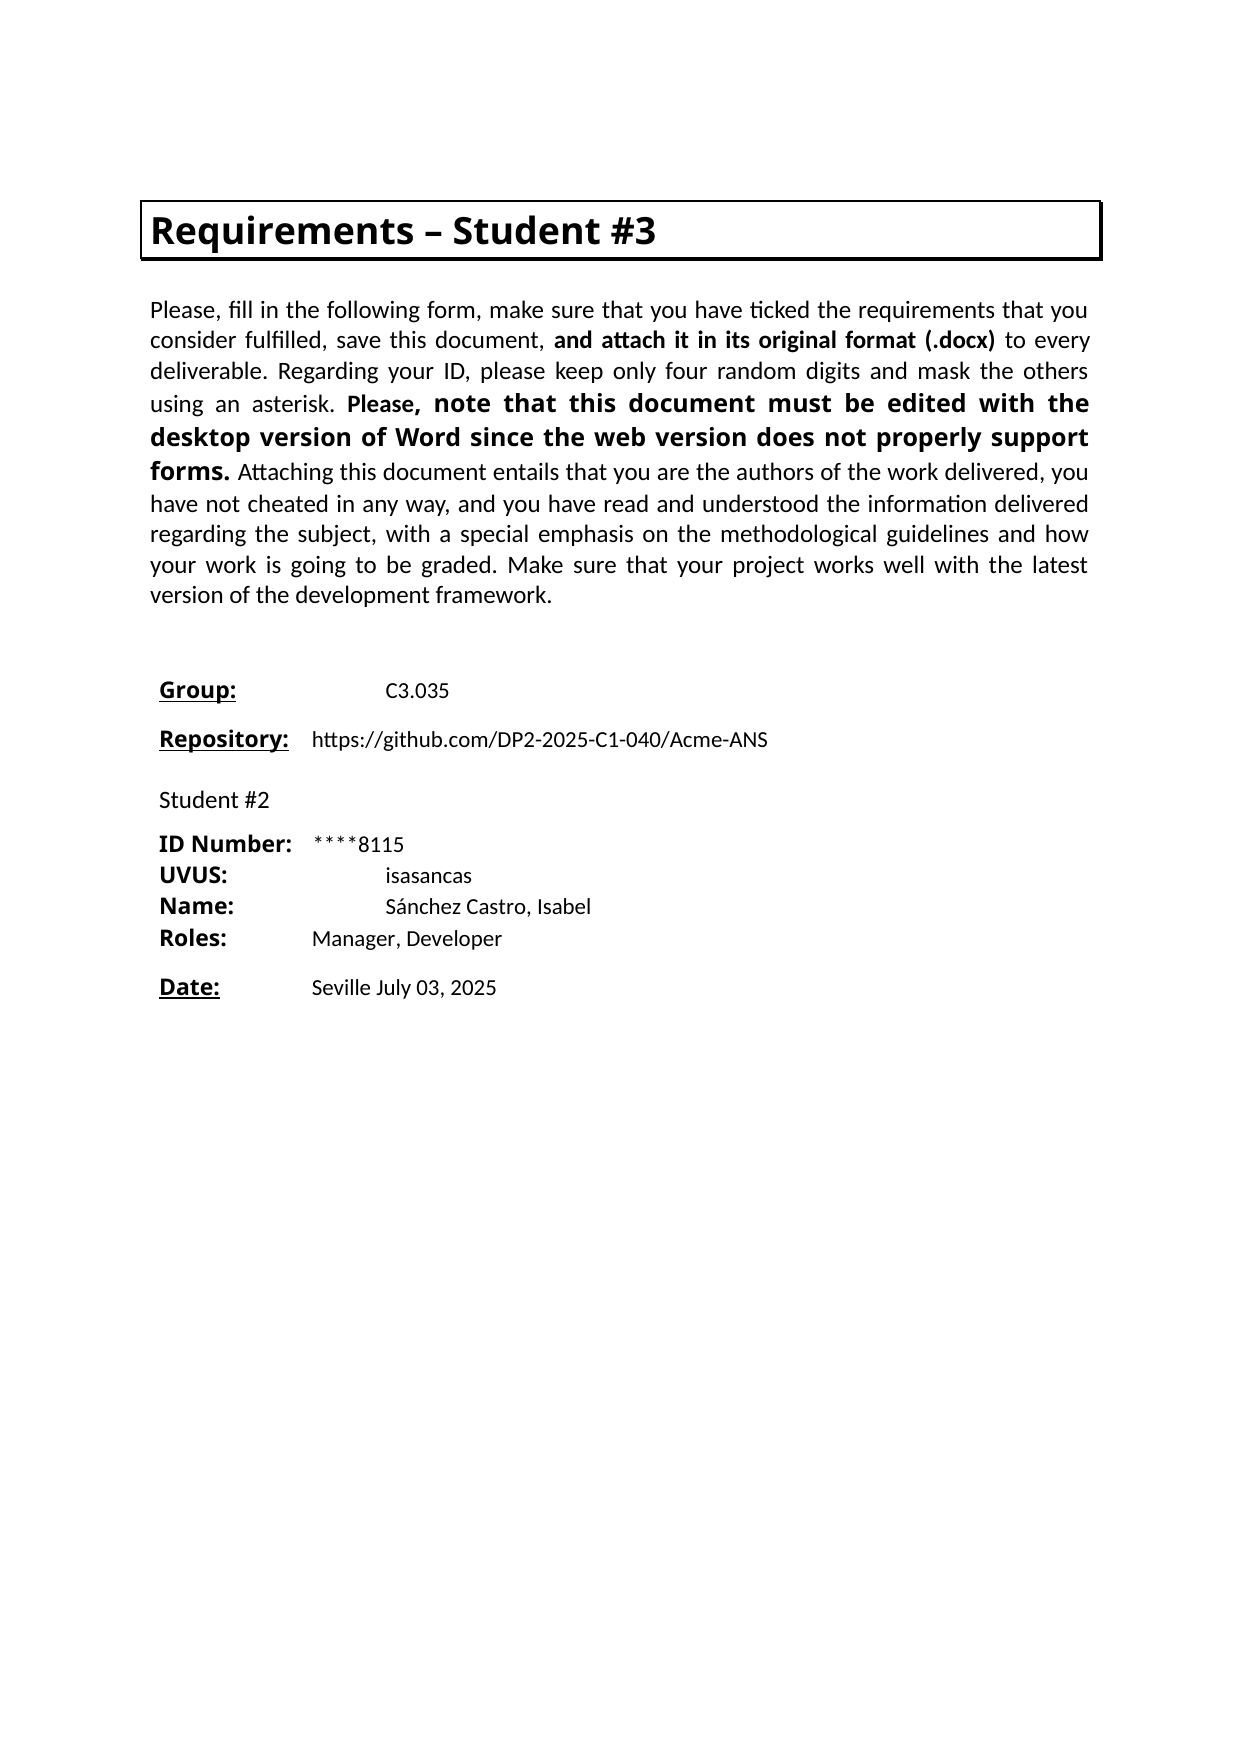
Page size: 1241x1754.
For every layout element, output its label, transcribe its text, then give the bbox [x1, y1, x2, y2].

table_header Group: [150, 665, 1090, 714]
table_cell Repository: [150, 714, 1090, 763]
subtitle Requirements – Student #3 [142, 202, 1099, 257]
text Please, fill in the following form, make sure that you have ticked the requirements that you consider fulfilled, save this document, and attach it in its original format (.docx) to every deliverable. Regarding your ID, please keep only four random digits and mask the others using an asterisk. Please, note that this document must be edited with the desktop version of Word since the web version does not properly support forms. Attaching this document entails that you are the authors of the work delivered, you have not cheated in any way, and you have read and understood the information delivered regarding the subject, with a special emphasis on the methodological guidelines and how your work is going to be graded. Make sure that your project works well with the latest version of the development framework. [150, 294, 1090, 610]
table_cell Date: [150, 962, 1090, 1011]
table_cell Student #2 ID Number: UVUS: Name: Roles: [150, 763, 1090, 962]
